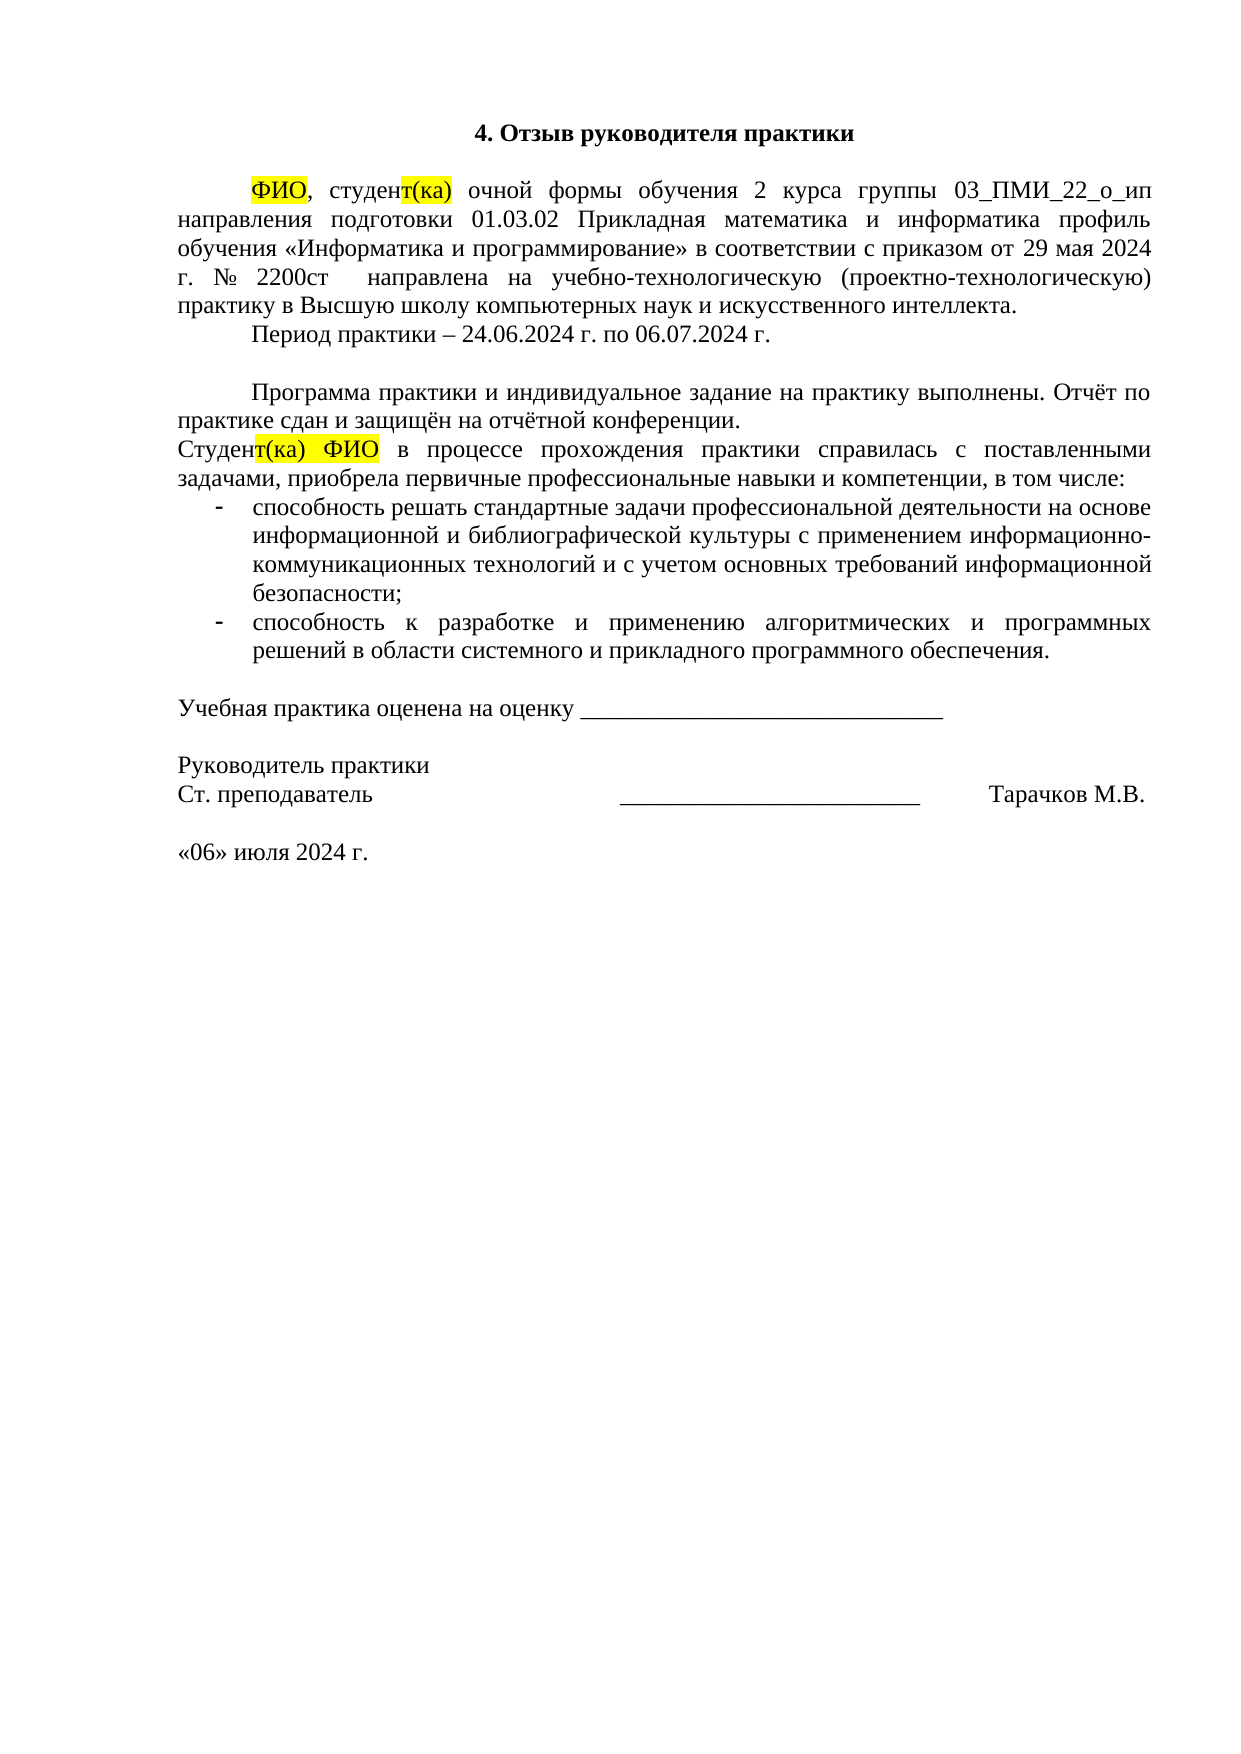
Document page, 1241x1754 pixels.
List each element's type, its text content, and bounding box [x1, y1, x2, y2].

text 4. Отзыв руководителя практики [177, 118, 1152, 147]
text Ст. преподаватель ________________________ Тарачков М.В. [177, 779, 1152, 808]
list способность решать стандартные задачи профессиональной деятельности на основе информационной и библиографической культуры с применением информационно-коммуникационных технологий и с учетом основных требований информационной безопасности; [215, 492, 1152, 607]
list способность к разработке и применению алгоритмических и программных решений в области системного и прикладного программного обеспечения. [215, 607, 1152, 664]
text Период практики – 24.06.2024 г. по 06.07.2024 г. [177, 319, 1152, 348]
text «06» июля 2024 г. [177, 837, 1152, 866]
text Учебная практика оценена на оценку _____________________________ [177, 693, 1152, 722]
text Программа практики и индивидуальное задание на практику выполнены. Отчёт по практике сдан и защищён на отчётной конференции. [177, 377, 1152, 434]
text Студент(ка) ФИО в процессе прохождения практики справилась с поставленными задачами, приобрела первичные профессиональные навыки и компетенции, в том числе: [177, 434, 1152, 492]
text Руководитель практики [177, 751, 1152, 779]
text ФИО, студент(ка) очной формы обучения 2 курса группы 03_ПМИ_22_о_ип направления подготовки 01.03.02 Прикладная математика и информатика профиль обучения «Информатика и программирование» в соответствии с приказом от 29 мая 2024 г. № 2200ст направлена на учебно-технологическую (проектно-технологическую) практику в Высшую школу компьютерных наук и искусственного интеллекта. [177, 176, 1152, 319]
